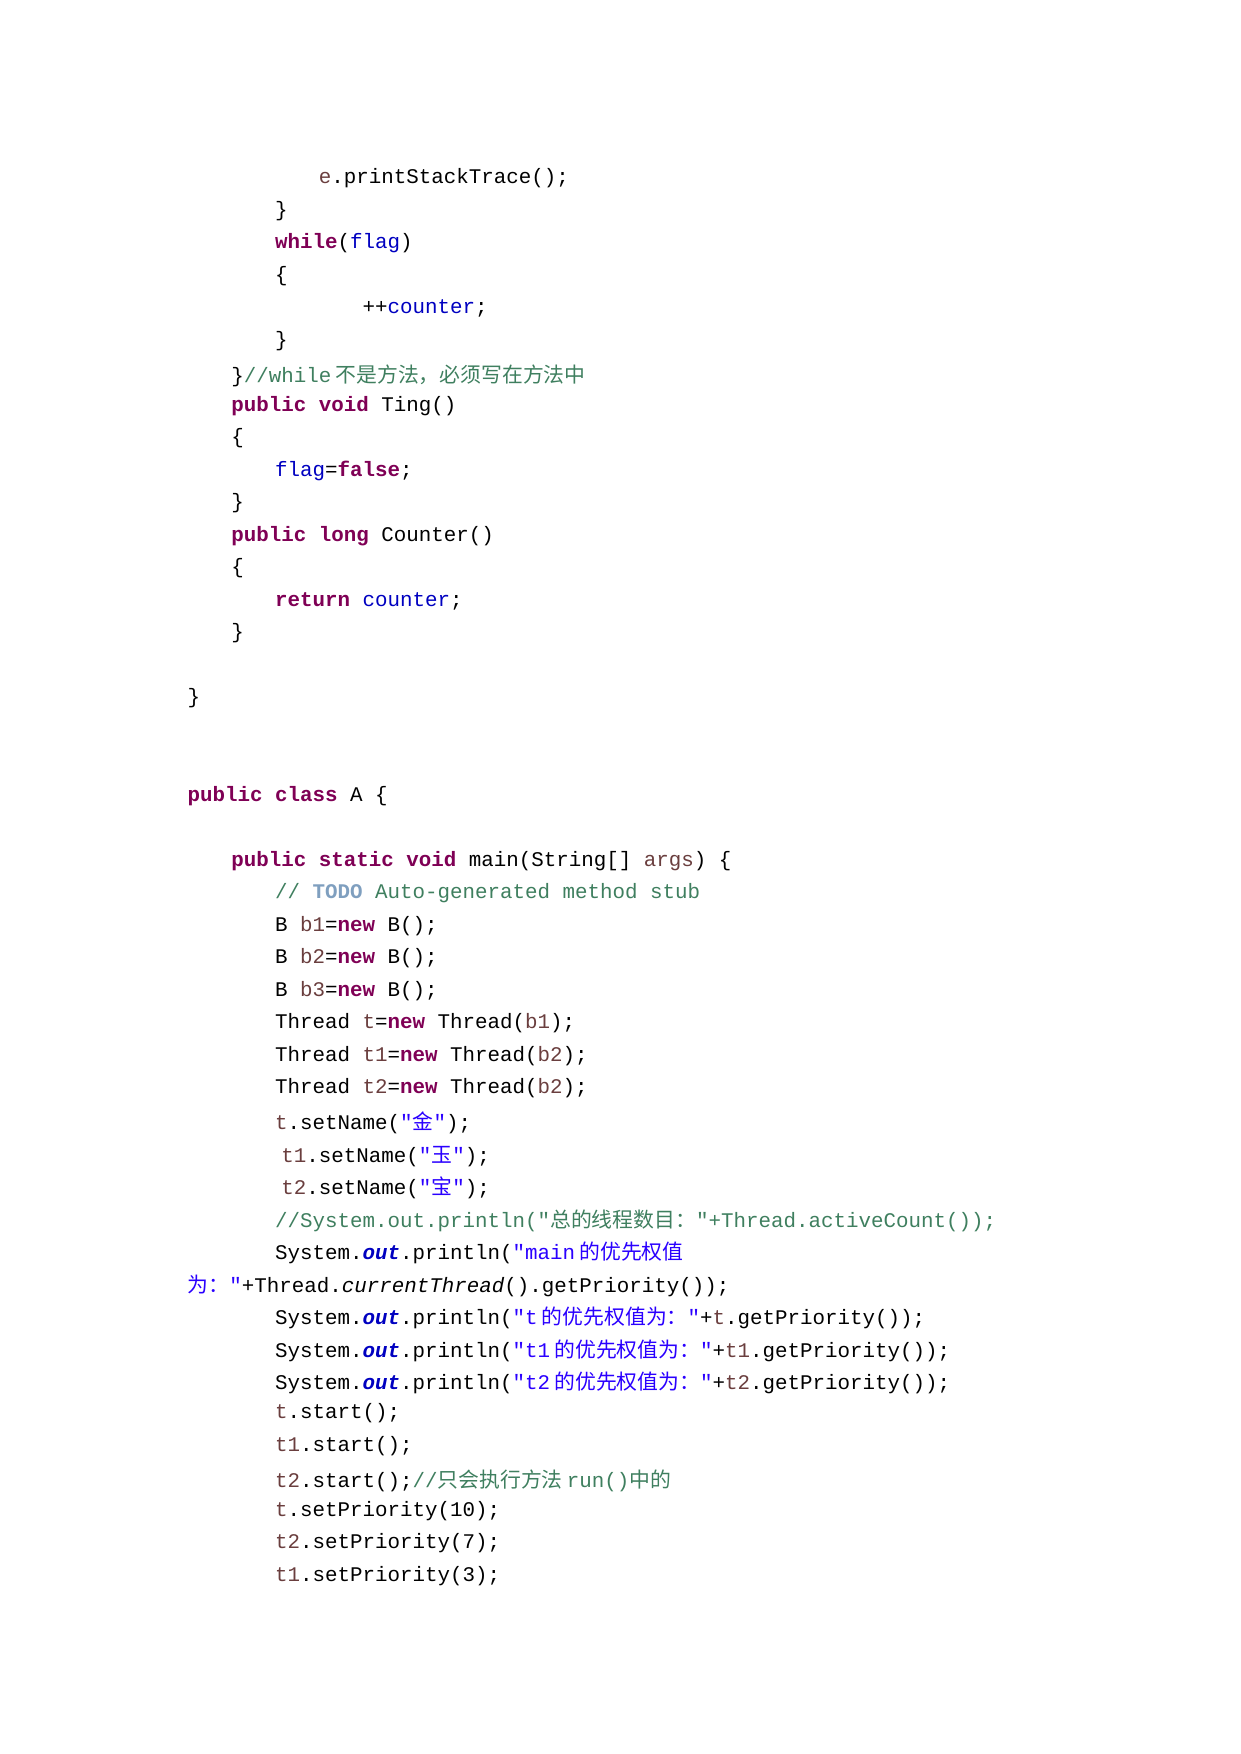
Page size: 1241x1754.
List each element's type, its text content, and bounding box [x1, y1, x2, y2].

text { [187, 552, 1053, 584]
text B b2=new B(); [187, 942, 1053, 974]
text Thread t1=new Thread(b2); [187, 1039, 1053, 1072]
text // TODO Auto-generated method stub [187, 877, 1053, 909]
text t2.setName("宝"); [187, 1169, 1053, 1202]
text { [187, 422, 1053, 454]
text Thread t2=new Thread(b2); [187, 1072, 1053, 1104]
text t1.start(); [187, 1429, 1053, 1462]
text B b1=new B(); [187, 909, 1053, 942]
text public long Counter() [187, 519, 1053, 552]
text e.printStackTrace(); [187, 162, 1053, 194]
text while(flag) [187, 227, 1053, 259]
text return counter; [187, 584, 1053, 617]
text } [187, 682, 1053, 714]
text t1.setPriority(3); [187, 1559, 1053, 1592]
text t1.setName("玉"); [187, 1137, 1053, 1169]
text System.out.println("t的优先权值为："+t.getPriority()); [187, 1299, 1053, 1332]
text //System.out.println("总的线程数目："+Thread.activeCount()); [187, 1202, 1053, 1234]
text System.out.println("t1的优先权值为："+t1.getPriority()); [187, 1332, 1053, 1364]
text public void Ting() [187, 389, 1053, 422]
text t2.start();//只会执行方法run()中的 [187, 1462, 1053, 1494]
text { [187, 259, 1053, 292]
text } [187, 617, 1053, 649]
text } [187, 194, 1053, 227]
text } [187, 324, 1053, 357]
text public static void main(String[] args) { [187, 844, 1053, 877]
text System.out.println("t2的优先权值为："+t2.getPriority()); [187, 1364, 1053, 1397]
text Thread t=new Thread(b1); [187, 1007, 1053, 1039]
text System.out.println("main的优先权值为："+Thread.currentThread().getPriority()); [187, 1234, 1053, 1299]
text ++counter; [187, 292, 1053, 324]
text public class A { [187, 779, 1053, 812]
text t.setPriority(10); [187, 1494, 1053, 1527]
text } [187, 487, 1053, 519]
text t.start(); [187, 1397, 1053, 1429]
text t.setName("金"); [187, 1104, 1053, 1137]
text t2.setPriority(7); [187, 1527, 1053, 1559]
text B b3=new B(); [187, 974, 1053, 1007]
text flag=false; [187, 454, 1053, 487]
text }//while不是方法，必须写在方法中 [187, 357, 1053, 389]
